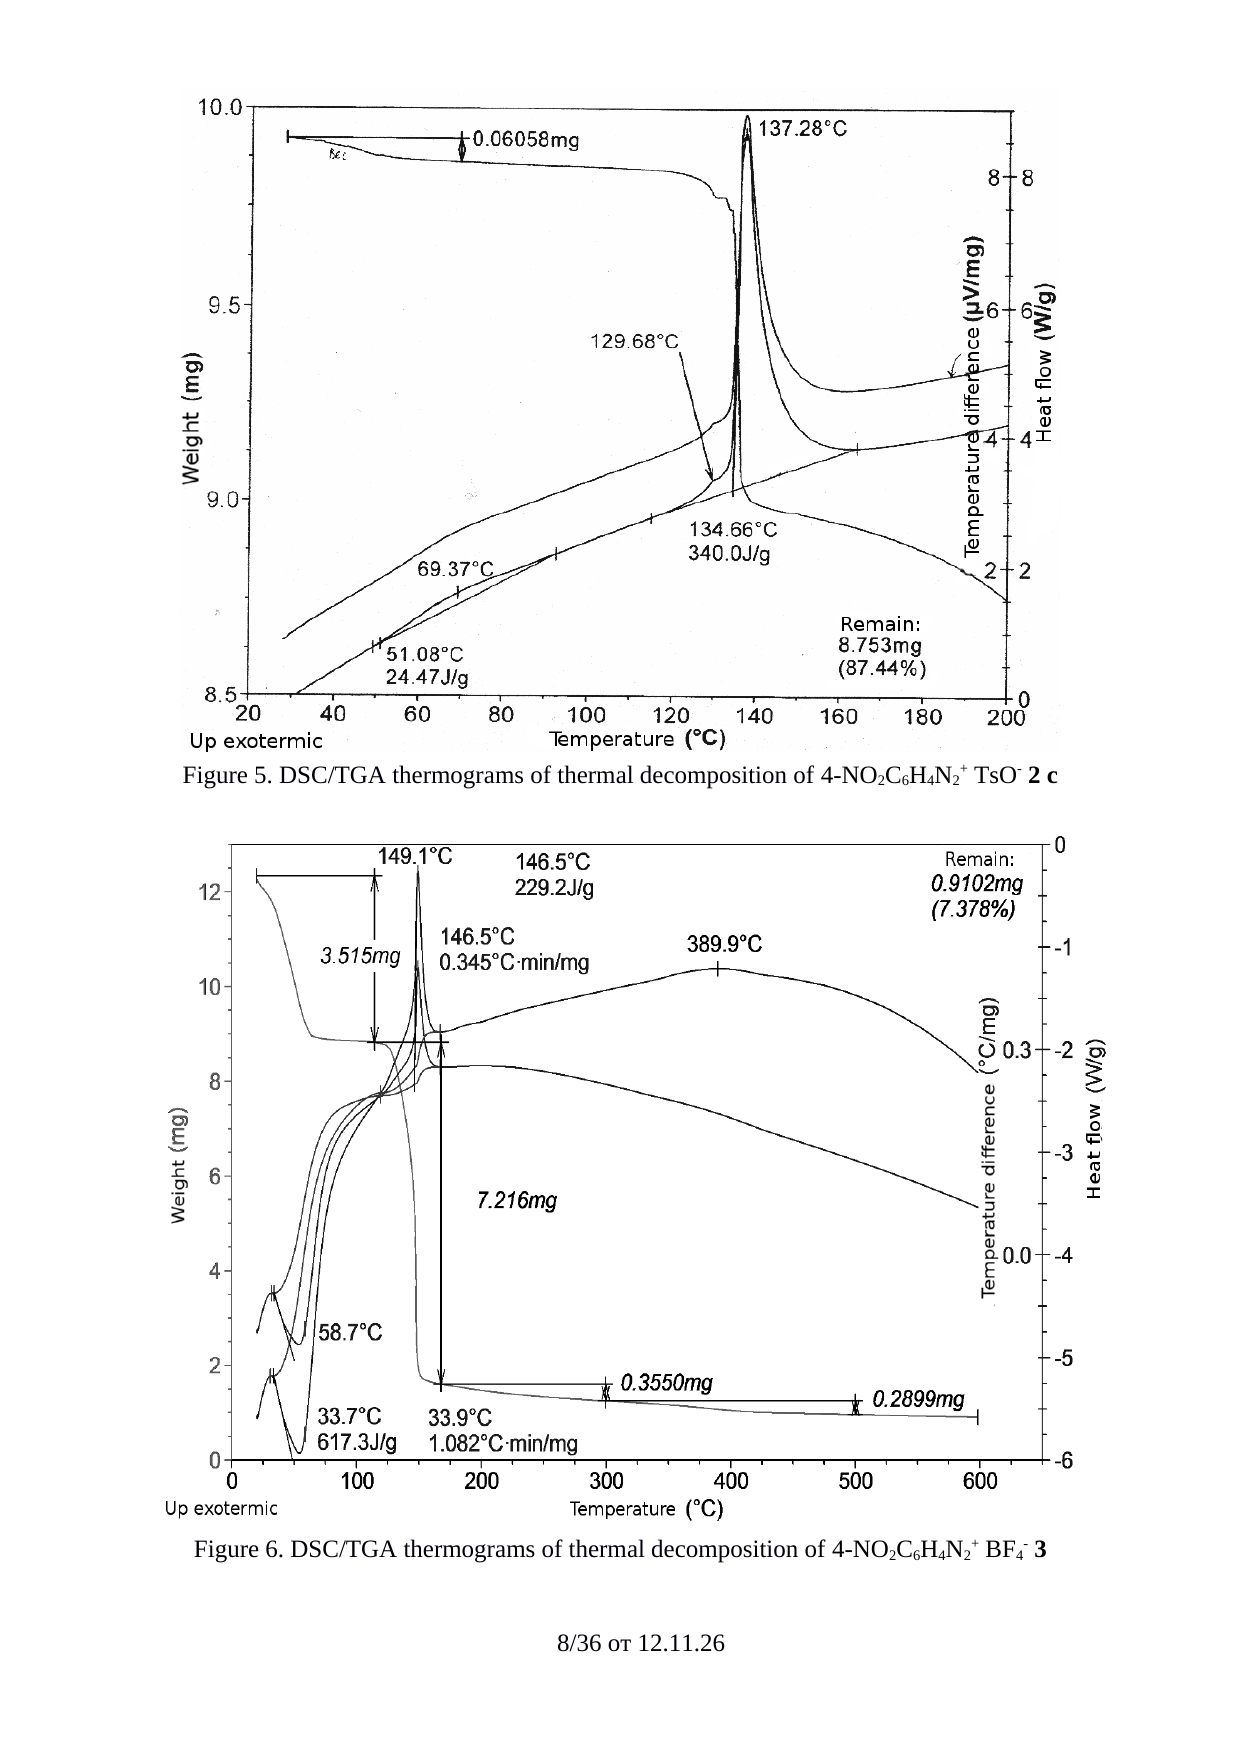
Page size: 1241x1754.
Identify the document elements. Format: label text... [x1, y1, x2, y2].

picture [180, 88, 1061, 752]
text Figure 5. DSC/TGA thermograms of thermal decomposition of 4-NO2С6H4N2+ TsO- 2 c [118, 760, 1122, 788]
text Figure 6. DSC/TGA thermograms of thermal decomposition of 4-NO2С6H4N2+ BF4- 3 [118, 1534, 1122, 1563]
picture [133, 834, 1107, 1526]
